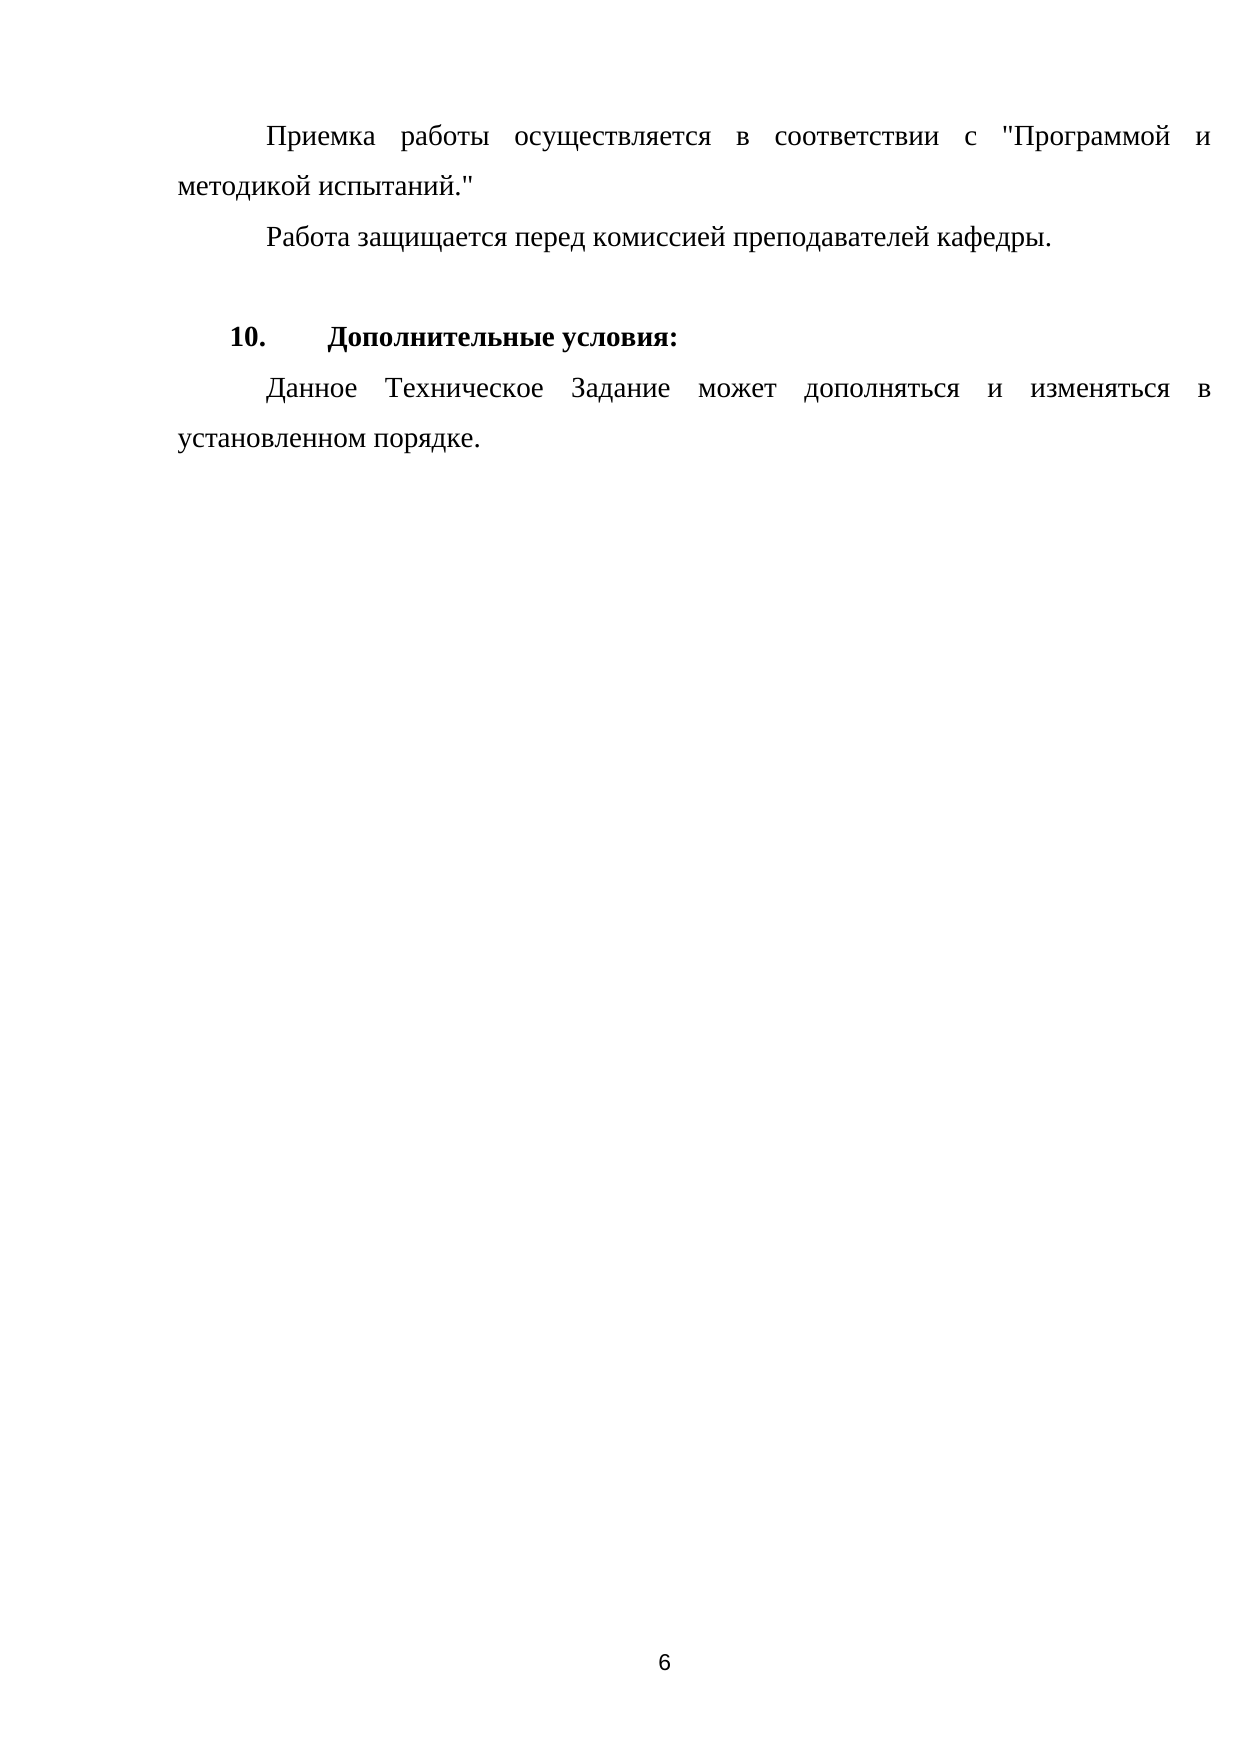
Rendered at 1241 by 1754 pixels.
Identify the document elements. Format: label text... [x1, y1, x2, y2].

text Приемка работы осуществляется в соответствии с "Программой и методикой испытаний." [177, 118, 1212, 202]
text Работа защищается перед комиссией преподавателей кафедры. [177, 219, 1212, 252]
text Данное Техническое Задание может дополняться и изменяться в установленном порядке. [177, 370, 1212, 453]
list Дополнительные условия: [177, 319, 1212, 353]
